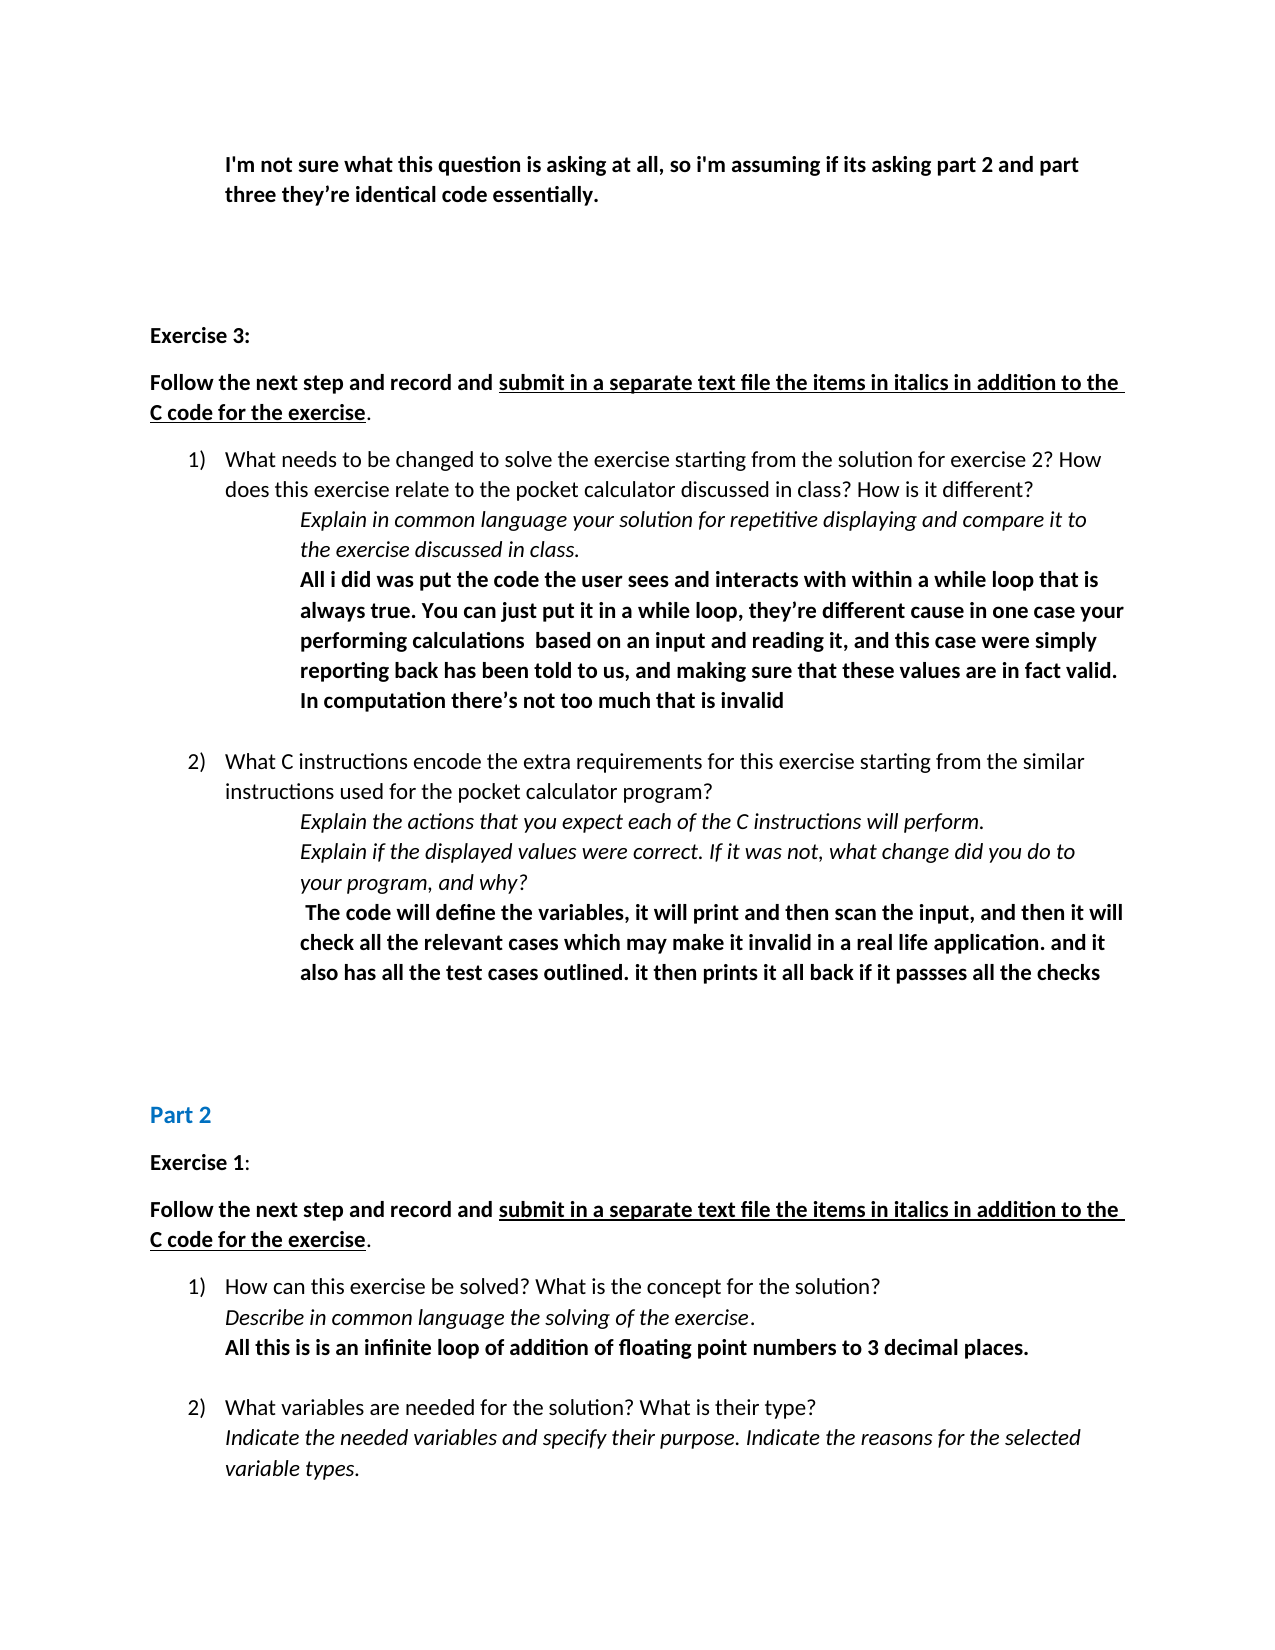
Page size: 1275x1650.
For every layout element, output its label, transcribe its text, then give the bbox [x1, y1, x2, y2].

text Follow the next step and record and submit in a separate text file the items in italics in addition to the C code for the exercise. [150, 368, 1125, 426]
text The code will define the variables, it will print and then scan the input, and then it will check all the relevant cases which may make it invalid in a real life application. and it also has all the test cases outlined. it then prints it all back if it passses all the checks [300, 898, 1125, 986]
text Follow the next step and record and submit in a separate text file the items in italics in addition to the C code for the exercise. [150, 1195, 1125, 1254]
text Explain if the displayed values were correct. If it was not, what change did you do to your program, and why? [300, 837, 1125, 896]
text All this is is an infinite loop of addition of floating point numbers to 3 decimal places. [225, 1333, 1125, 1361]
text I'm not sure what this question is asking at all, so i'm assuming if its asking part 2 and part three they’re identical code essentially. [225, 150, 1125, 208]
list What C instructions encode the extra requirements for this exercise starting from the similar instructions used for the pocket calculator program? [187, 747, 1125, 805]
list What variables are needed for the solution? What is their type? [187, 1393, 1125, 1421]
text Exercise 1: [150, 1148, 1125, 1177]
list How can this exercise be solved? What is the concept for the solution? [187, 1272, 1125, 1301]
text All i did was put the code the user sees and interacts with within a while loop that is always true. You can just put it in a while loop, they’re different cause in one case your performing calculations based on an input and reading it, and this case were simply reporting back has been told to us, and making sure that these values are in fact valid. In computation there’s not too much that is invalid [300, 566, 1125, 714]
text Indicate the needed variables and specify their purpose. Indicate the reasons for the selected variable types. [225, 1423, 1125, 1482]
text Part 2 [150, 1099, 1125, 1129]
text Exercise 3: [150, 321, 1125, 349]
text Explain in common language your solution for repetitive displaying and compare it to the exercise discussed in class. [300, 505, 1125, 563]
text Explain the actions that you expect each of the C instructions will perform. [300, 807, 1125, 835]
text Describe in common language the solving of the exercise. [225, 1303, 1125, 1331]
list What needs to be changed to solve the exercise starting from the solution for exercise 2? How does this exercise relate to the pocket calculator discussed in class? How is it different? [187, 445, 1125, 503]
